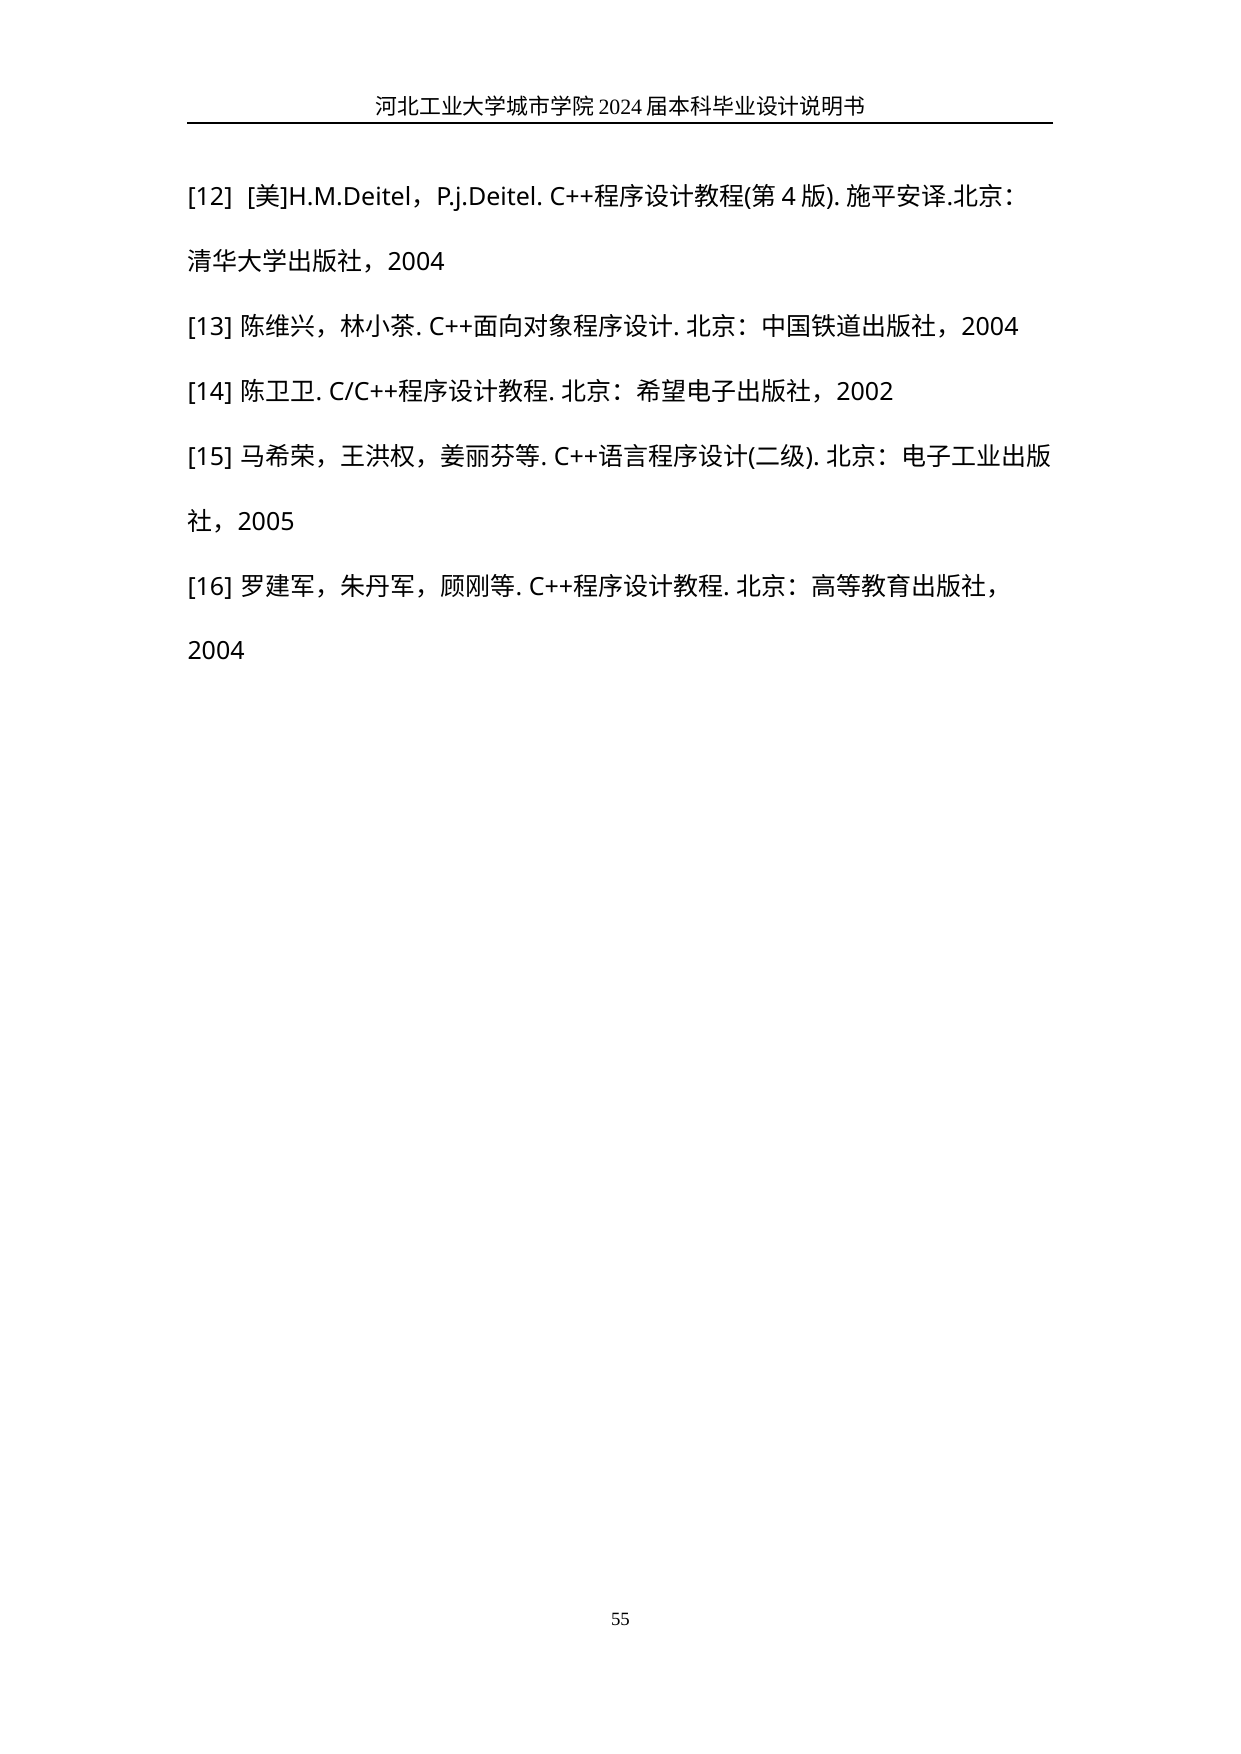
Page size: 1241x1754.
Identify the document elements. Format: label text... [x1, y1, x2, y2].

list 陈维兴，林小茶. C++面向对象程序设计. 北京：中国铁道出版社，2004 [187, 292, 1053, 357]
list 马希荣，王洪权，姜丽芬等. C++语言程序设计(二级). 北京：电子工业出版社，2005 [187, 422, 1053, 552]
list 罗建军，朱丹军，顾刚等. C++程序设计教程. 北京：高等教育出版社，2004 [187, 552, 1053, 682]
list [美]H.M.Deitel，P.j.Deitel. C++程序设计教程(第4版). 施平安译.北京：清华大学出版社，2004 [187, 162, 1053, 292]
list 陈卫卫. C/C++程序设计教程. 北京：希望电子出版社，2002 [187, 357, 1053, 422]
